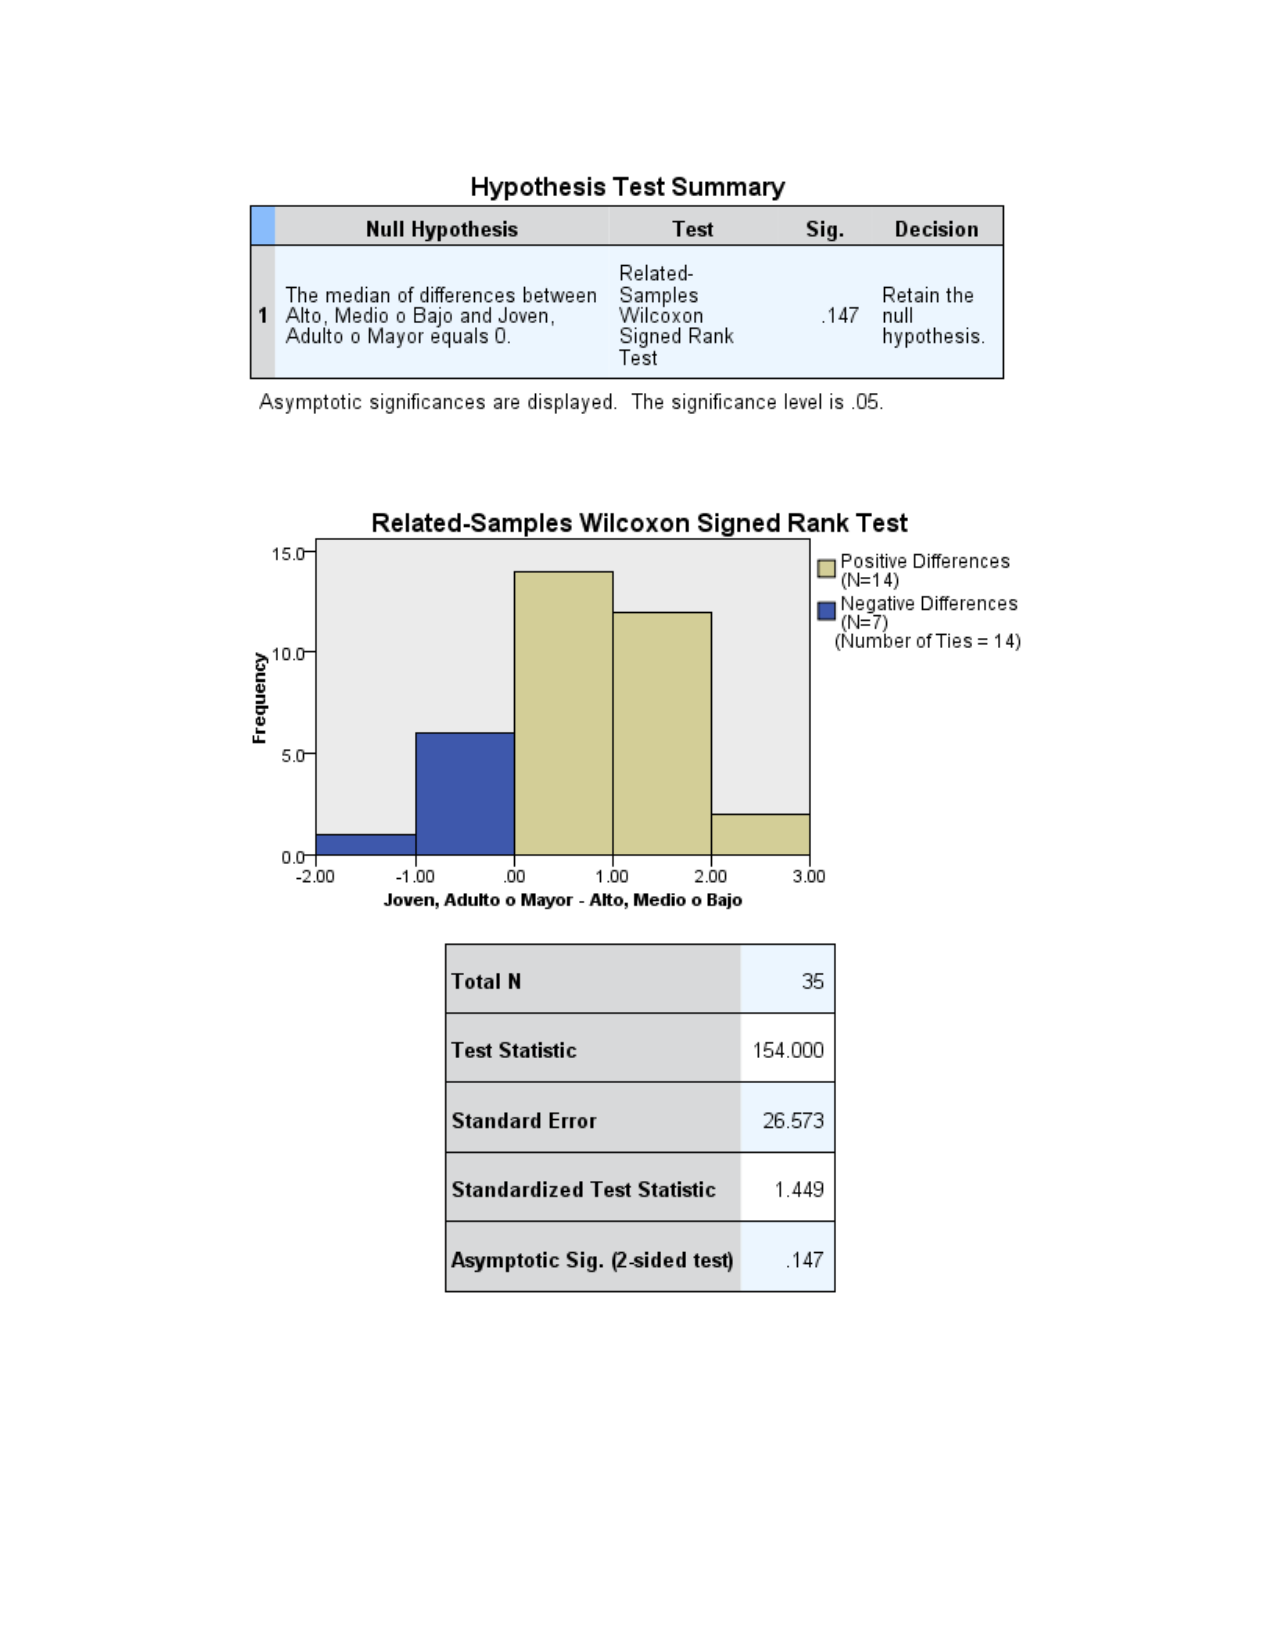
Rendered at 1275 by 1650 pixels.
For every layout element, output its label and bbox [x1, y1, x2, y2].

picture [217, 479, 1058, 1324]
picture [222, 150, 1053, 461]
